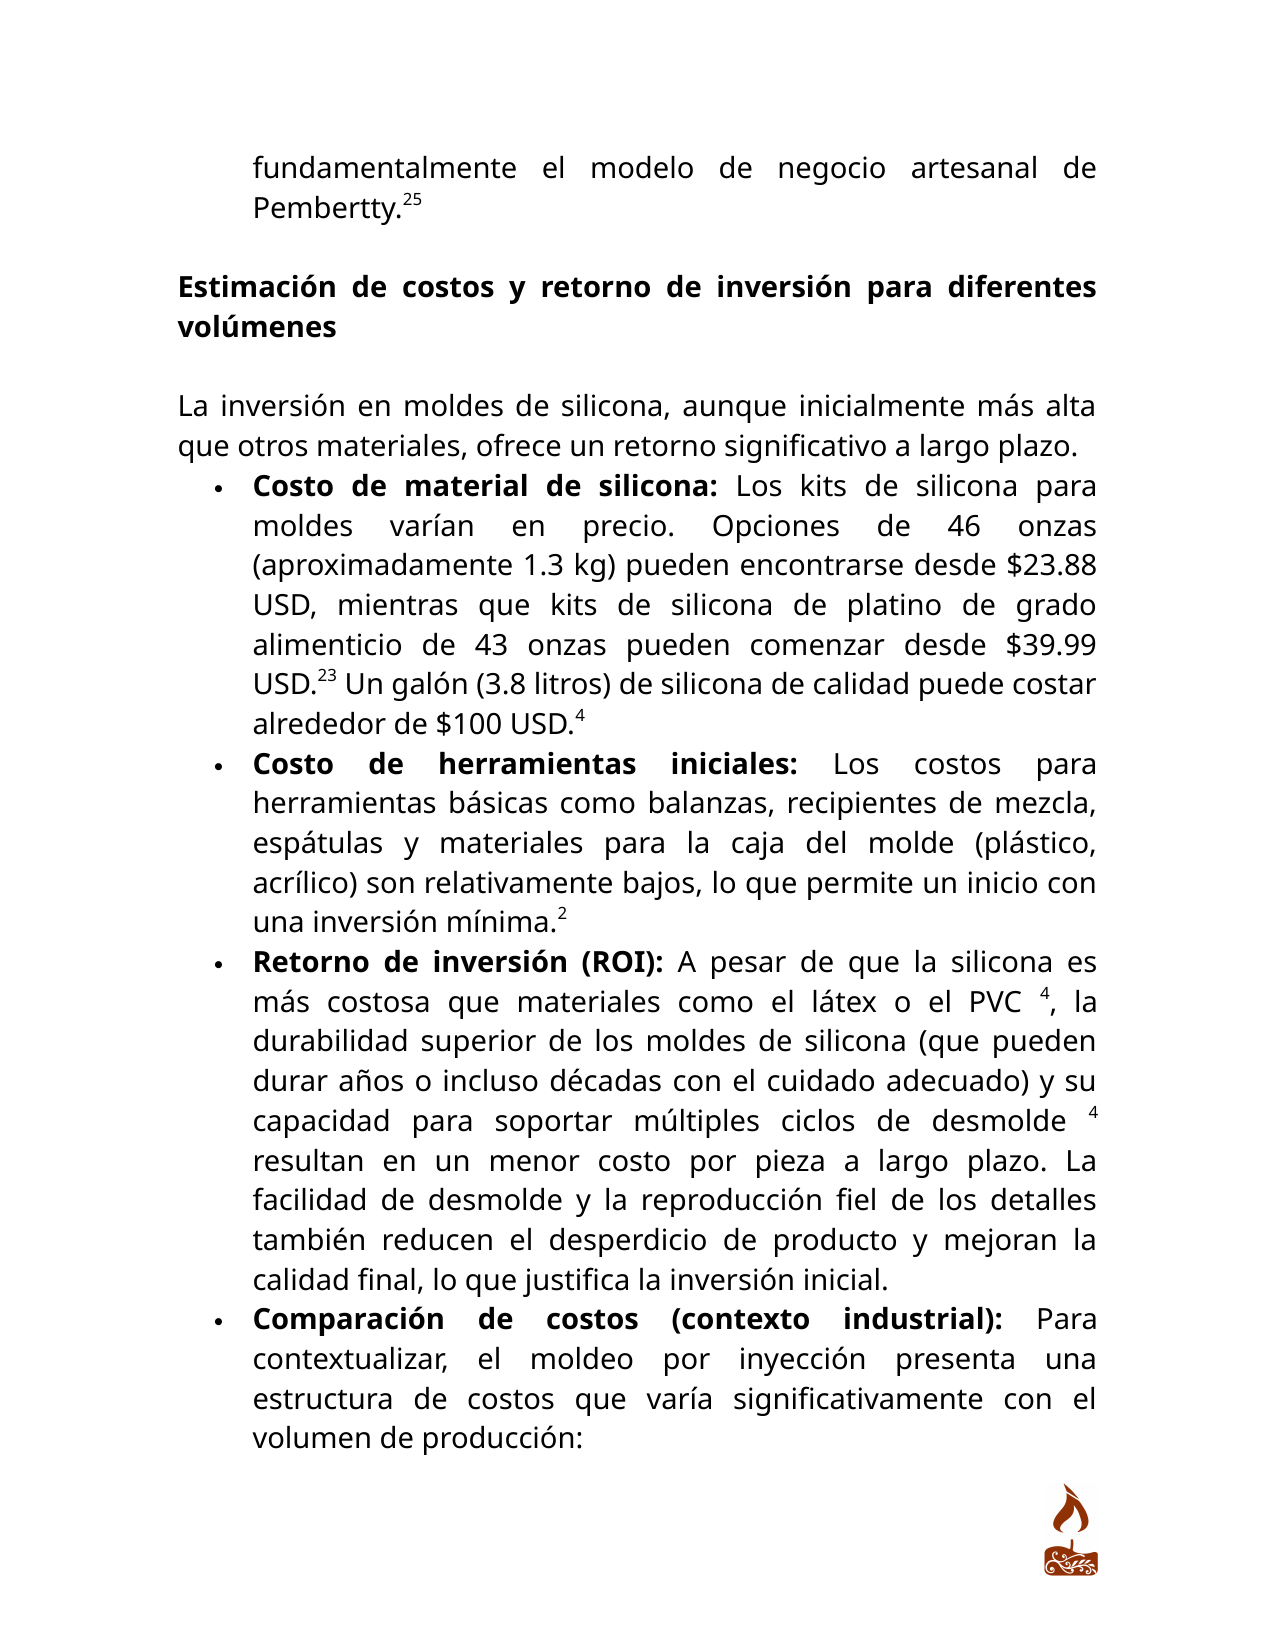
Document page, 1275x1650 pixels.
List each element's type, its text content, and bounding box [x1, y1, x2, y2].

text La inversión en moldes de silicona, aunque inicialmente más alta que otros materiales, ofrece un retorno significativo a largo plazo. [177, 386, 1098, 465]
list Costo de herramientas iniciales: Los costos para herramientas básicas como balanzas, recipientes de mezcla, espátulas y materiales para la caja del molde (plástico, acrílico) son relativamente bajos, lo que permite un inicio con una inversión mínima.2 [215, 743, 1098, 941]
text Estimación de costos y retorno de inversión para diferentes volúmenes [177, 267, 1098, 346]
picture [1043, 1483, 1098, 1577]
list Costo de material de silicona: Los kits de silicona para moldes varían en precio. Opciones de 46 onzas (aproximadamente 1.3 kg) pueden encontrarse desde $23.88 USD, mientras que kits de silicona de platino de grado alimenticio de 43 onzas pueden comenzar desde $39.99 USD.23 Un galón (3.8 litros) de silicona de calidad puede costar alrededor de $100 USD.4 [215, 465, 1098, 743]
list Retorno de inversión (ROI): A pesar de que la silicona es más costosa que materiales como el látex o el PVC 4, la durabilidad superior de los moldes de silicona (que pueden durar años o incluso décadas con el cuidado adecuado) y su capacidad para soportar múltiples ciclos de desmolde 4 resultan en un menor costo por pieza a largo plazo. La facilidad de desmolde y la reproducción fiel de los detalles también reducen el desperdicio de producto y mejoran la calidad final, lo que justifica la inversión inicial. [215, 941, 1098, 1298]
list Comparación de costos (contexto industrial): Para contextualizar, el moldeo por inyección presenta una estructura de costos que varía significativamente con el volumen de producción: [215, 1298, 1098, 1457]
